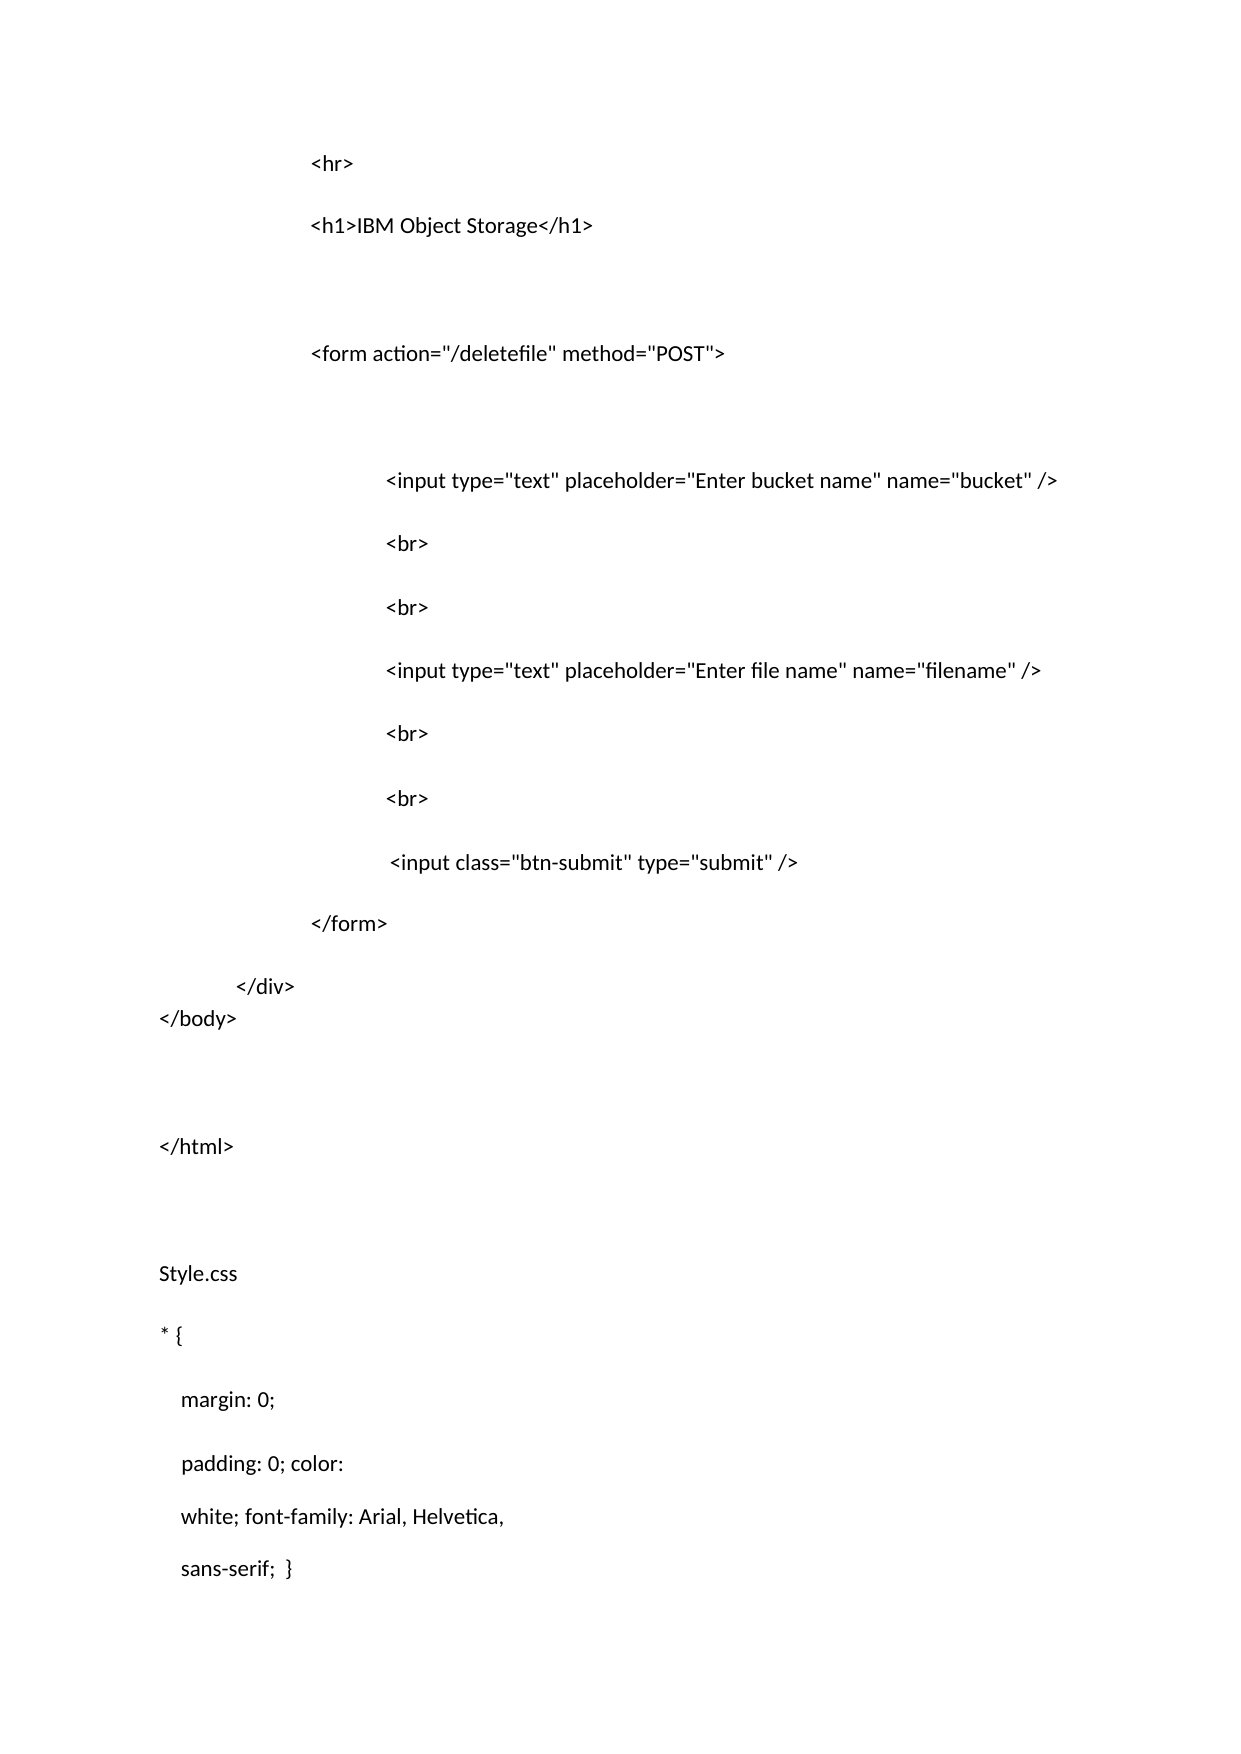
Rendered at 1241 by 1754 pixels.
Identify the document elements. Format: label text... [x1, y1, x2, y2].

text </div> [236, 972, 1130, 1000]
text <hr> [311, 149, 1130, 177]
text <h1>IBM Object Storage</h1> [310, 211, 1130, 239]
text <input type="text" placeholder="Enter bucket name" name="bucket" /> [386, 466, 1130, 494]
text </html> [159, 1132, 1130, 1160]
text <input type="text" placeholder="Enter file name" name="filename" /> [386, 657, 1130, 685]
text <br> [386, 719, 1130, 747]
text margin: 0; [181, 1385, 1130, 1413]
text <form action="/deletefile" method="POST"> [311, 339, 1130, 367]
text padding: 0; color: [181, 1449, 1130, 1477]
text white; font-family: Arial, Helvetica, sans-serif; } [181, 1502, 511, 1582]
text Style.css [159, 1259, 1130, 1287]
text <br> [386, 784, 1130, 812]
text </form> [311, 909, 1130, 937]
text <br> [386, 529, 1130, 557]
text <input class="btn-submit" type="submit" /> [389, 848, 1130, 876]
text </body> [159, 1004, 1130, 1033]
text * { [159, 1322, 1130, 1350]
text <br> [386, 593, 1130, 621]
